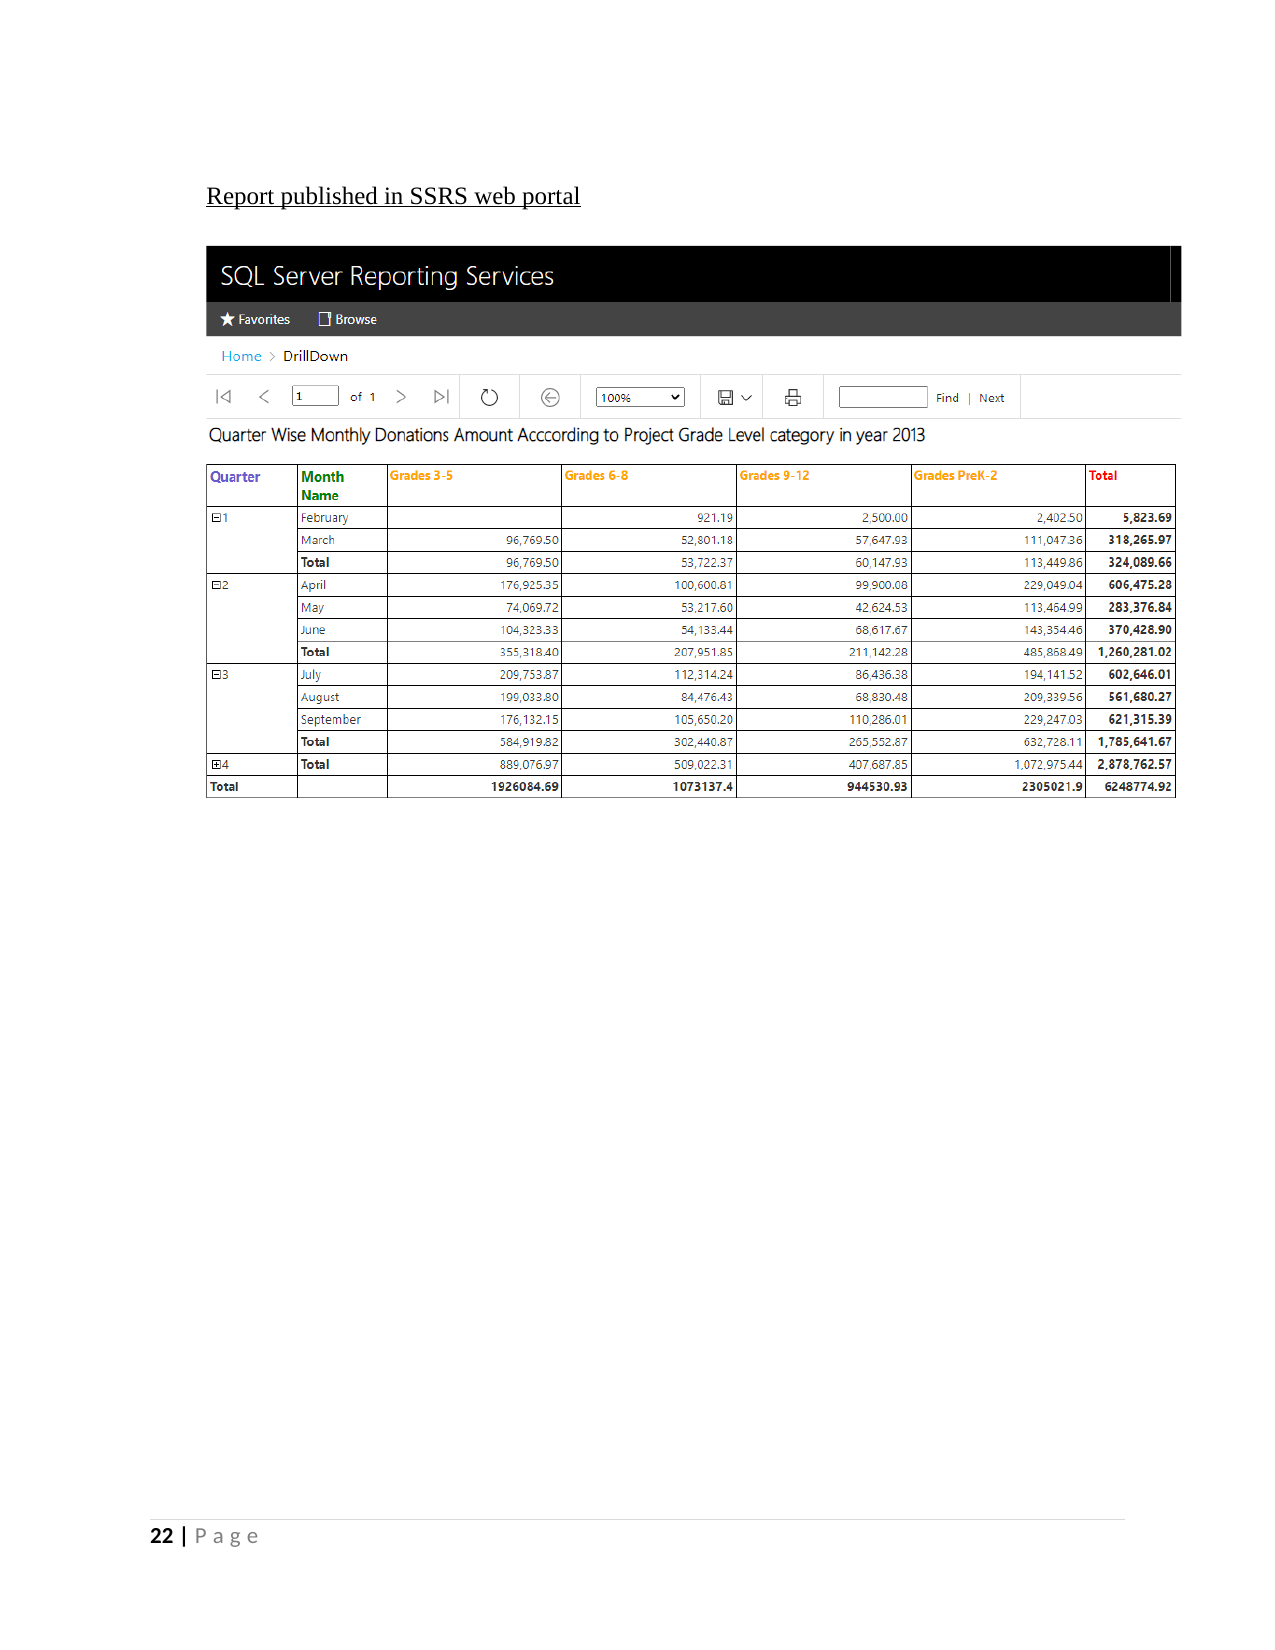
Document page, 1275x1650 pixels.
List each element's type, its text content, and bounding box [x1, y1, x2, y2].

picture [206, 243, 1182, 812]
subtitle Report published in SSRS web portal [206, 181, 1125, 210]
